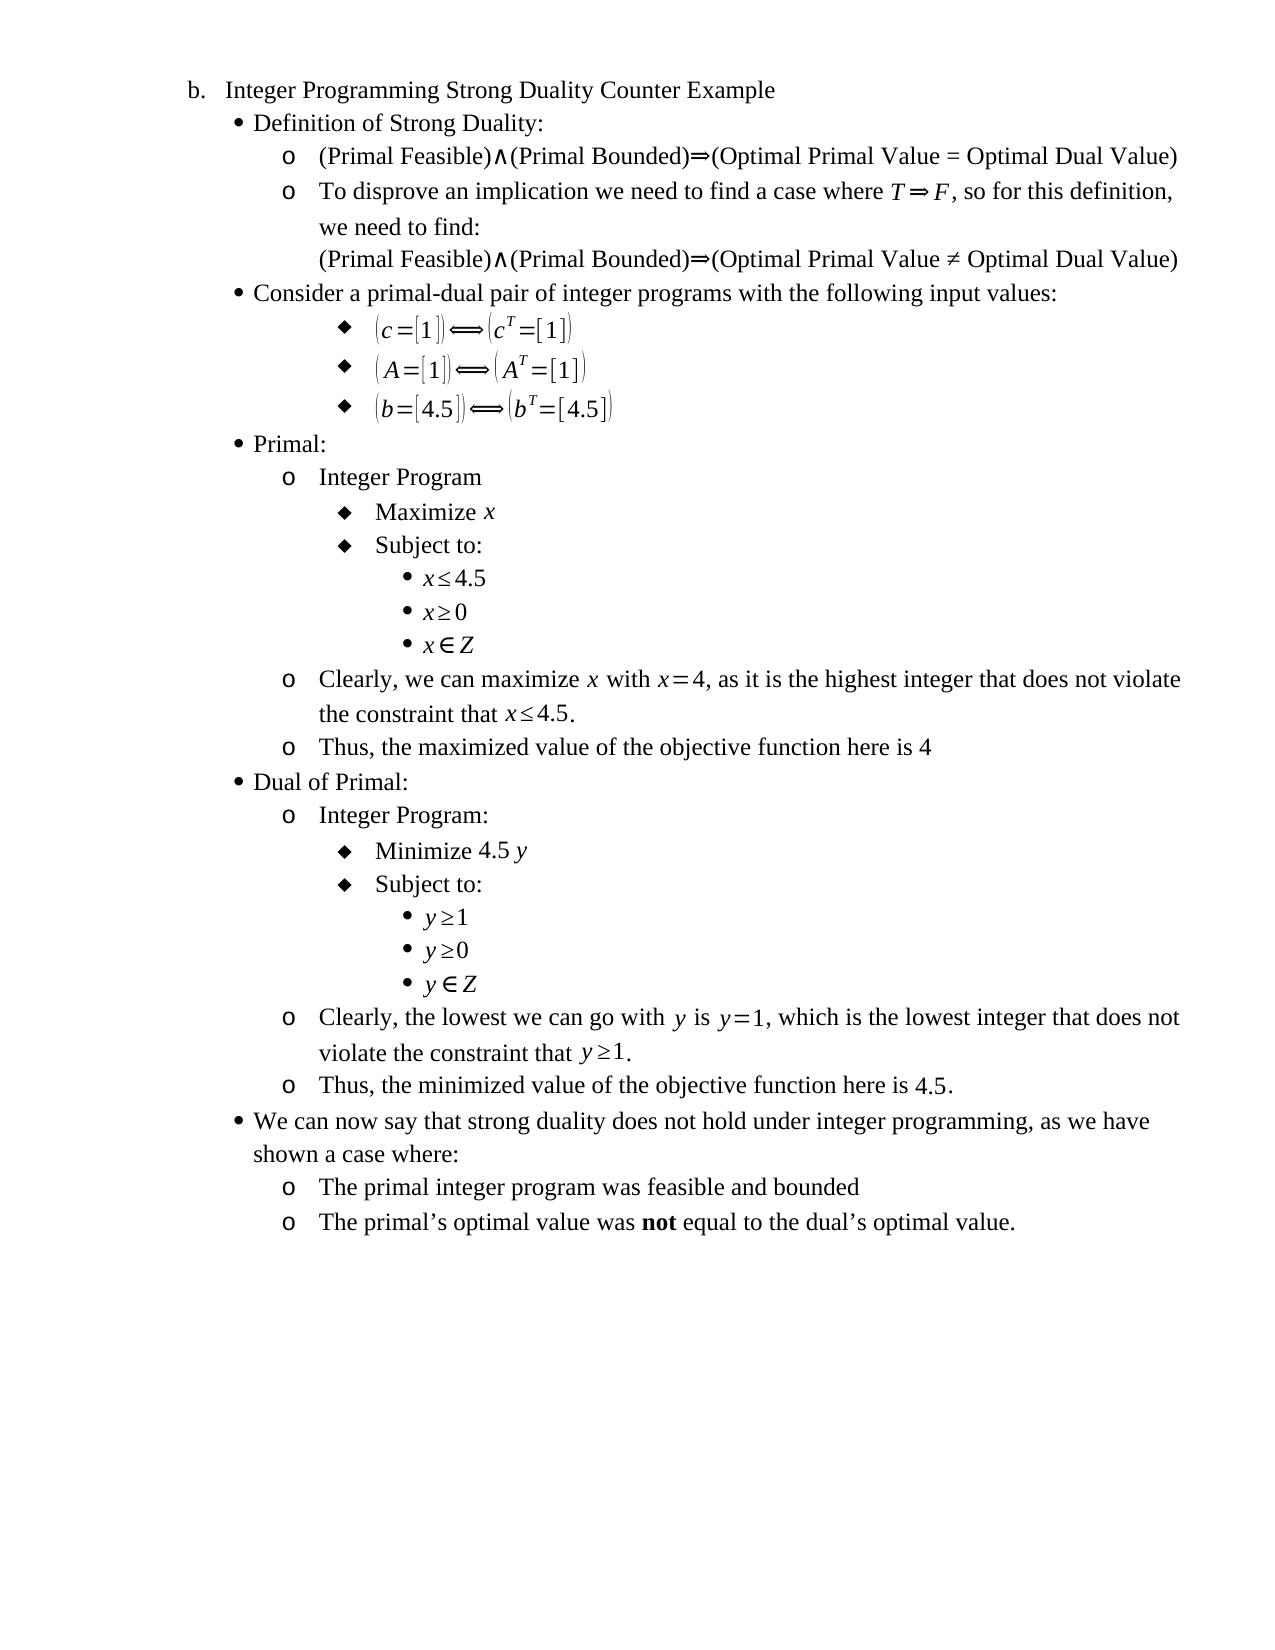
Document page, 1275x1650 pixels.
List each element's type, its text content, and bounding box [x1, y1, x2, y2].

list Subject to: [337, 530, 1200, 559]
list (Primal Feasible)(Primal Bounded)(Optimal Primal Value = Optimal Dual Value) [281, 141, 1200, 172]
list To disprove an implication we need to find a case where , so for this definition, we need to find: [281, 176, 1200, 240]
list Thus, the maximized value of the objective function here is 4 [281, 732, 1200, 763]
list Integer Programming Strong Duality Counter Example [187, 75, 1200, 104]
list Definition of Strong Duality: [234, 108, 1200, 137]
list Clearly, we can maximize with , as it is the highest integer that does not violate the constraint that . [281, 664, 1200, 728]
list Primal: [234, 429, 1200, 457]
list Minimize [337, 836, 1200, 864]
list We can now say that strong duality does not hold under integer programming, as we have shown a case where: [234, 1106, 1200, 1168]
list (Primal Feasible)(Primal Bounded)(Optimal Primal Value Optimal Dual Value) [319, 244, 1200, 273]
list Clearly, the lowest we can go with is , which is the lowest integer that does not violate the constraint that . [281, 1002, 1200, 1066]
list Thus, the minimized value of the objective function here is . [281, 1071, 1200, 1101]
list The primal integer program was feasible and bounded [281, 1172, 1200, 1203]
list The primal’s optimal value was not equal to the dual’s optimal value. [281, 1207, 1200, 1238]
list Integer Program: [281, 800, 1200, 831]
list Consider a primal-dual pair of integer programs with the following input values: [234, 278, 1200, 306]
list Dual of Primal: [234, 767, 1200, 796]
list Subject to: [337, 869, 1200, 898]
list Maximize [337, 497, 1200, 526]
list Integer Program [281, 462, 1200, 493]
